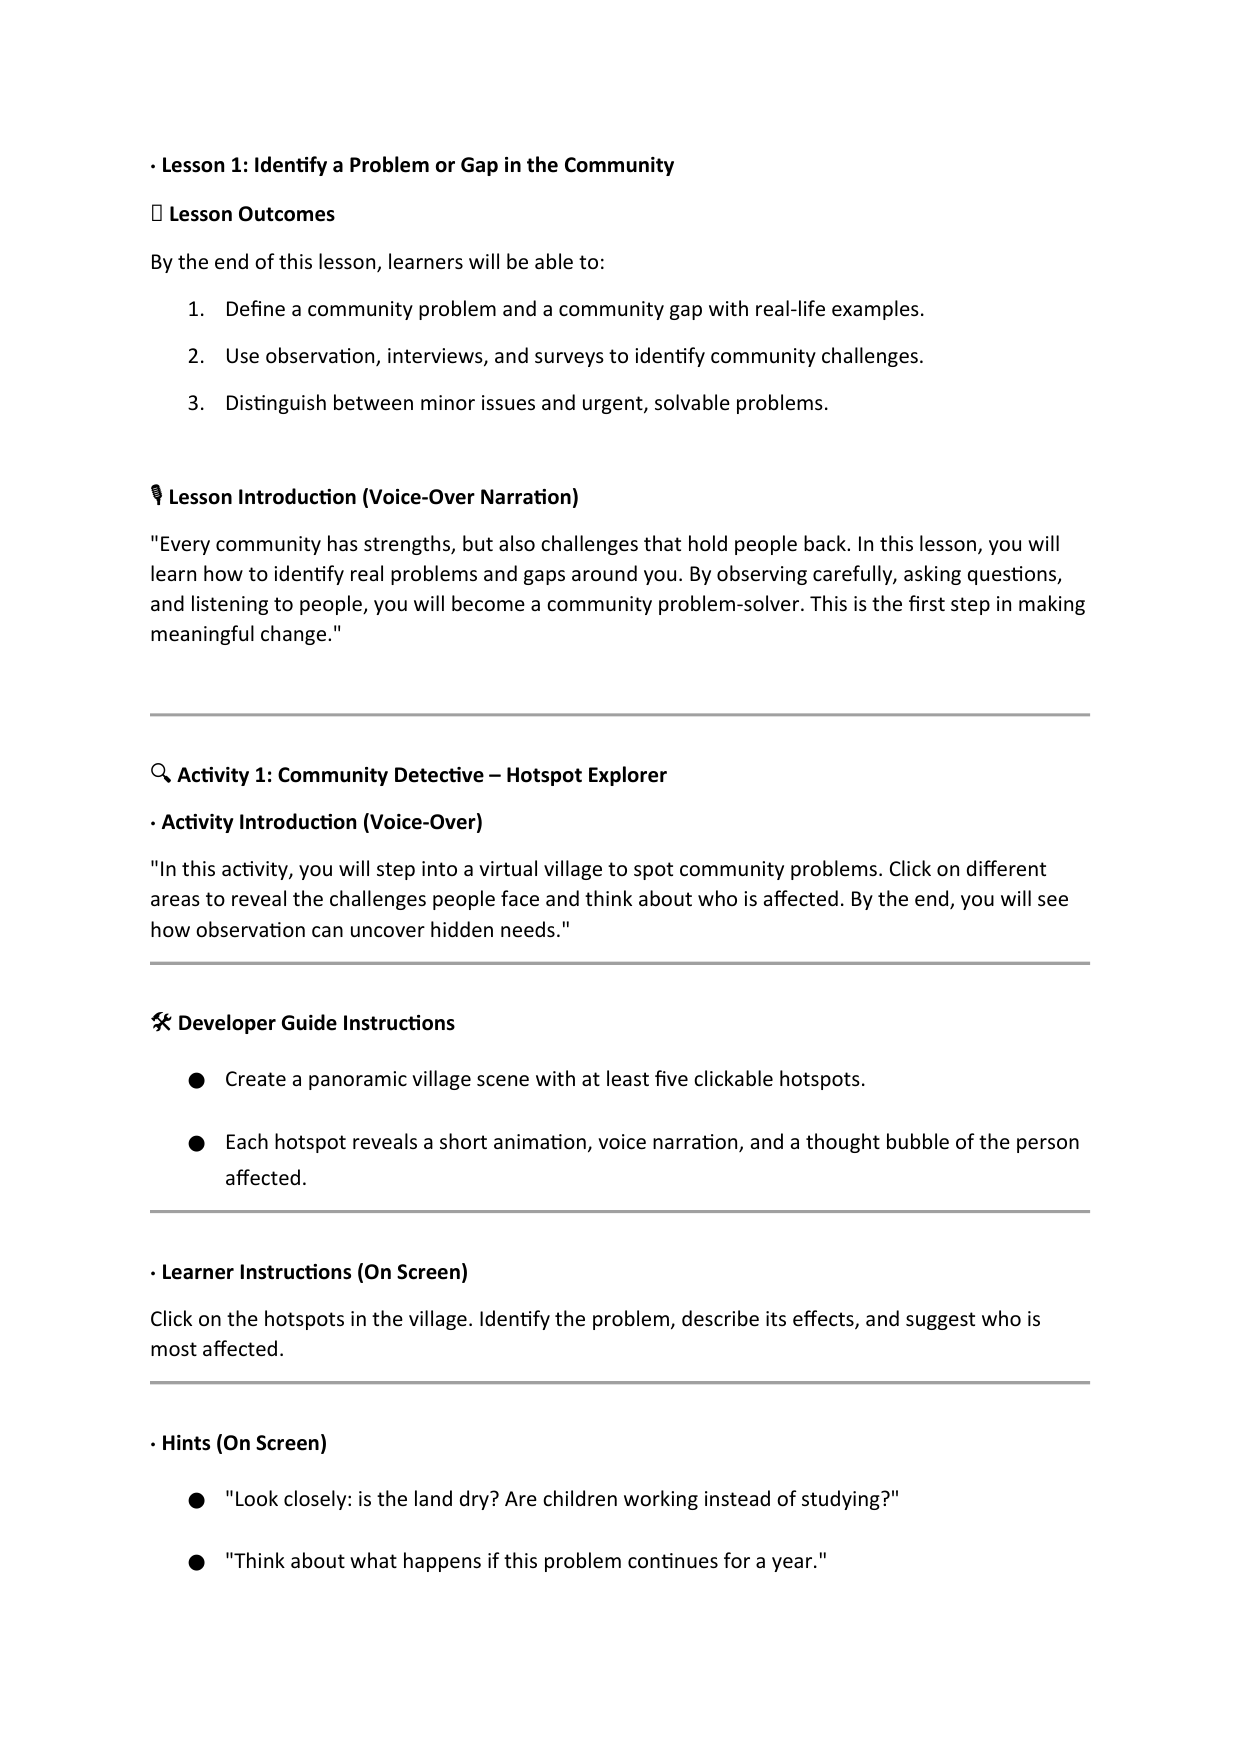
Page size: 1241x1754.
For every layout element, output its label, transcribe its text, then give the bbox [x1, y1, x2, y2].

text "Every community has strengths, but also challenges that hold people back. In this lesson, you will learn how to identify real problems and gaps around you. By observing carefully, asking questions, and listening to people, you will become a community problem-solver. This is the first step in making meaningful change." [150, 529, 1090, 648]
text 📘 Lesson 1: Identify a Problem or Gap in the Community [150, 150, 1090, 178]
list Create a panoramic village scene with at least five clickable hotspots. [187, 1056, 1090, 1098]
list Define a community problem and a community gap with real-life examples. [187, 294, 1090, 322]
text Click on the hotspots in the village. Identify the problem, describe its effects, and suggest who is most affected. [150, 1304, 1090, 1362]
text 📱 Learner Instructions (On Screen) [150, 1257, 1090, 1285]
text 💡 Hints (On Screen) [150, 1428, 1090, 1456]
text 🔍 Activity 1: Community Detective – Hotspot Explorer [150, 760, 1090, 788]
list "Look closely: is the land dry? Are children working instead of studying?" [187, 1475, 1090, 1518]
list Distinguish between minor issues and urgent, solvable problems. [187, 388, 1090, 416]
text 🎯 Activity Introduction (Voice-Over) [150, 807, 1090, 836]
text 🛠️ Developer Guide Instructions [150, 1008, 1090, 1037]
text By the end of this lesson, learners will be able to: [150, 247, 1090, 276]
list Each hotspot reveals a short animation, voice narration, and a thought bubble of the person affected. [187, 1118, 1090, 1191]
list Use observation, interviews, and surveys to identify community challenges. [187, 341, 1090, 369]
list "Think about what happens if this problem continues for a year." [187, 1538, 1090, 1581]
text 🎙️ Lesson Introduction (Voice-Over Narration) [150, 482, 1090, 510]
text "In this activity, you will step into a virtual village to spot community problems. Click on different areas to reveal the challenges people face and think about who is affected. By the end, you will see how observation can uncover hidden needs." [150, 854, 1090, 943]
text Lesson Outcomes [150, 197, 1090, 228]
